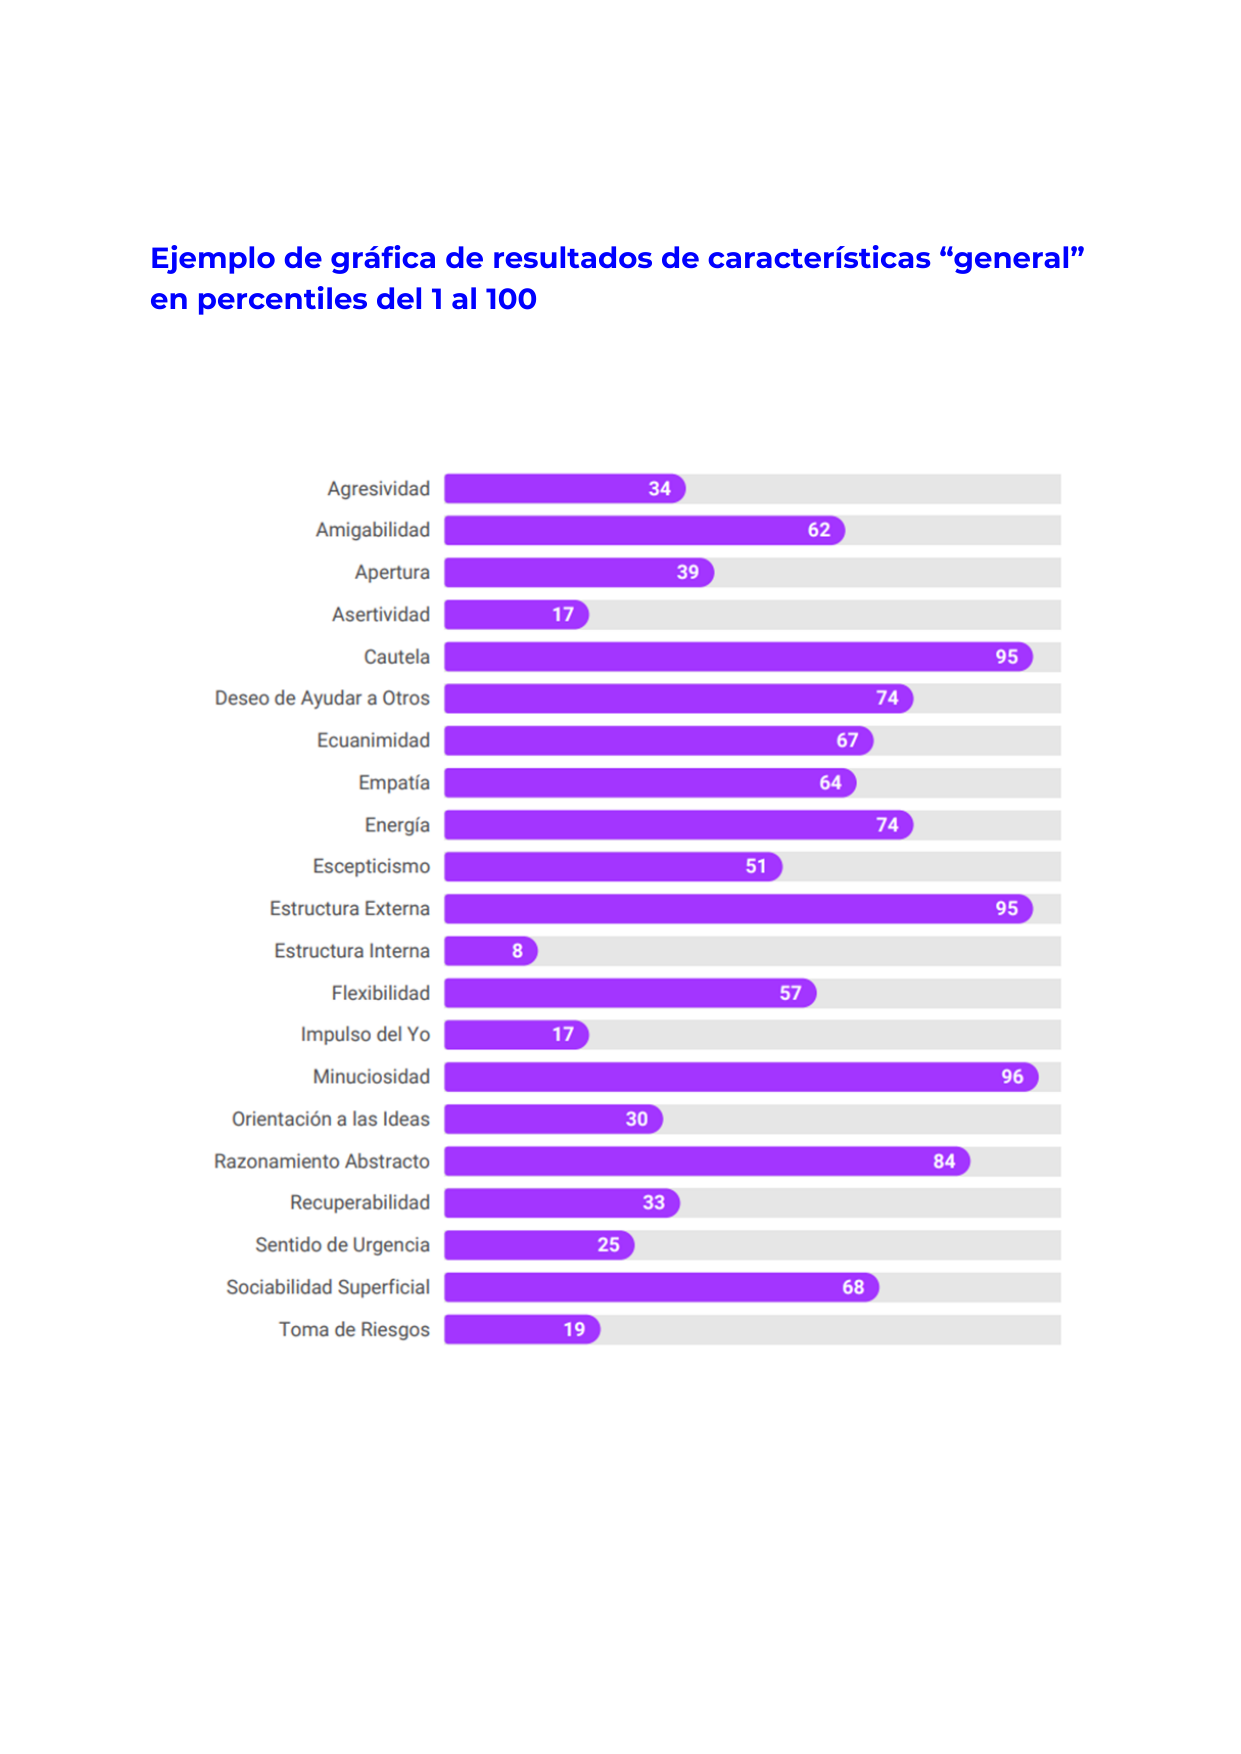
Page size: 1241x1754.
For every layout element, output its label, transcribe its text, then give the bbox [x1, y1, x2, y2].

text Ejemplo de gráfica de resultados de características “general” en percentiles del 1 al 100 [150, 241, 1090, 317]
picture [150, 443, 1091, 1371]
